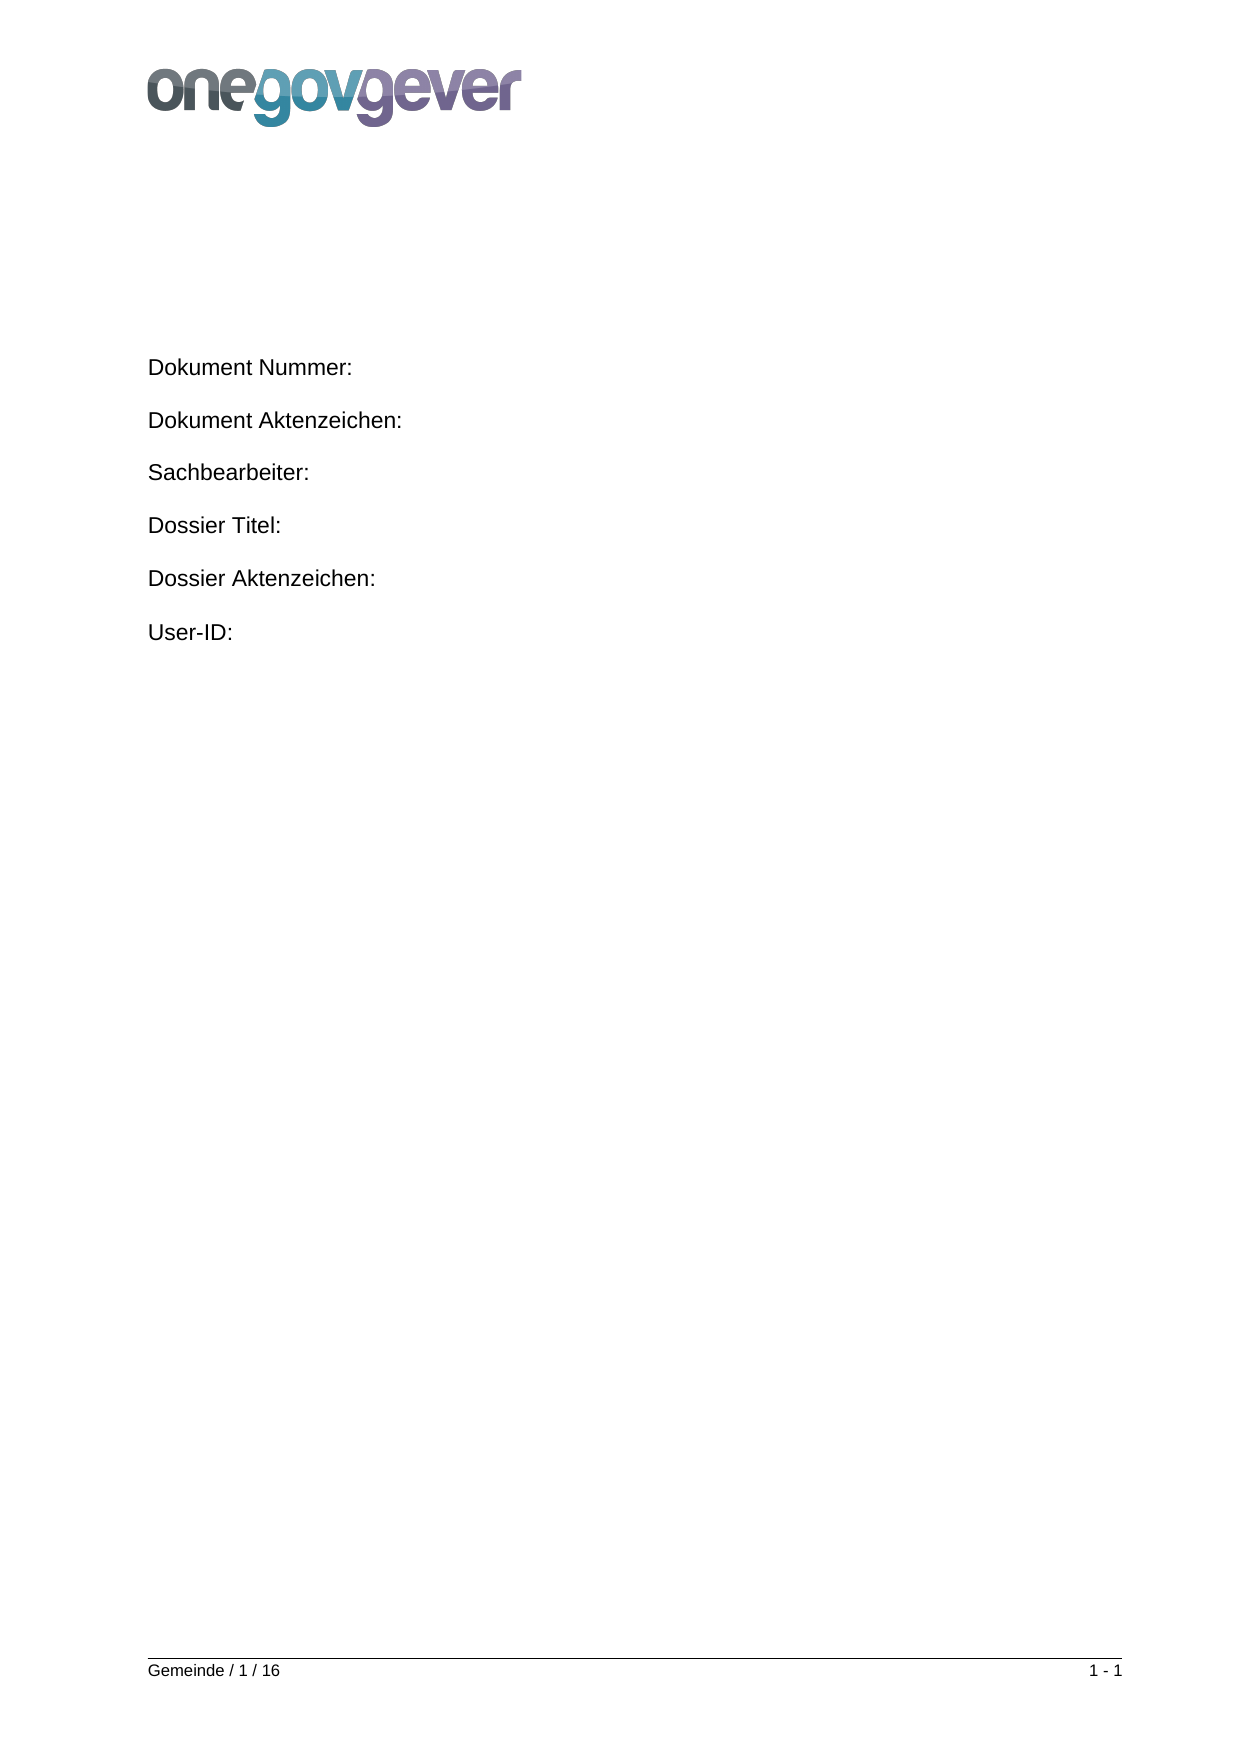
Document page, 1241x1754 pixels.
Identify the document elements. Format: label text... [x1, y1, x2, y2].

text Dossier Titel: [148, 512, 1122, 538]
text User-ID: [148, 617, 1122, 647]
text Dossier Aktenzeichen: [148, 565, 1122, 591]
text Dokument Aktenzeichen: [148, 407, 1122, 433]
text Dokument Nummer: [148, 354, 1122, 380]
text Sachbearbeiter: [148, 459, 1122, 486]
picture [147, 59, 522, 127]
